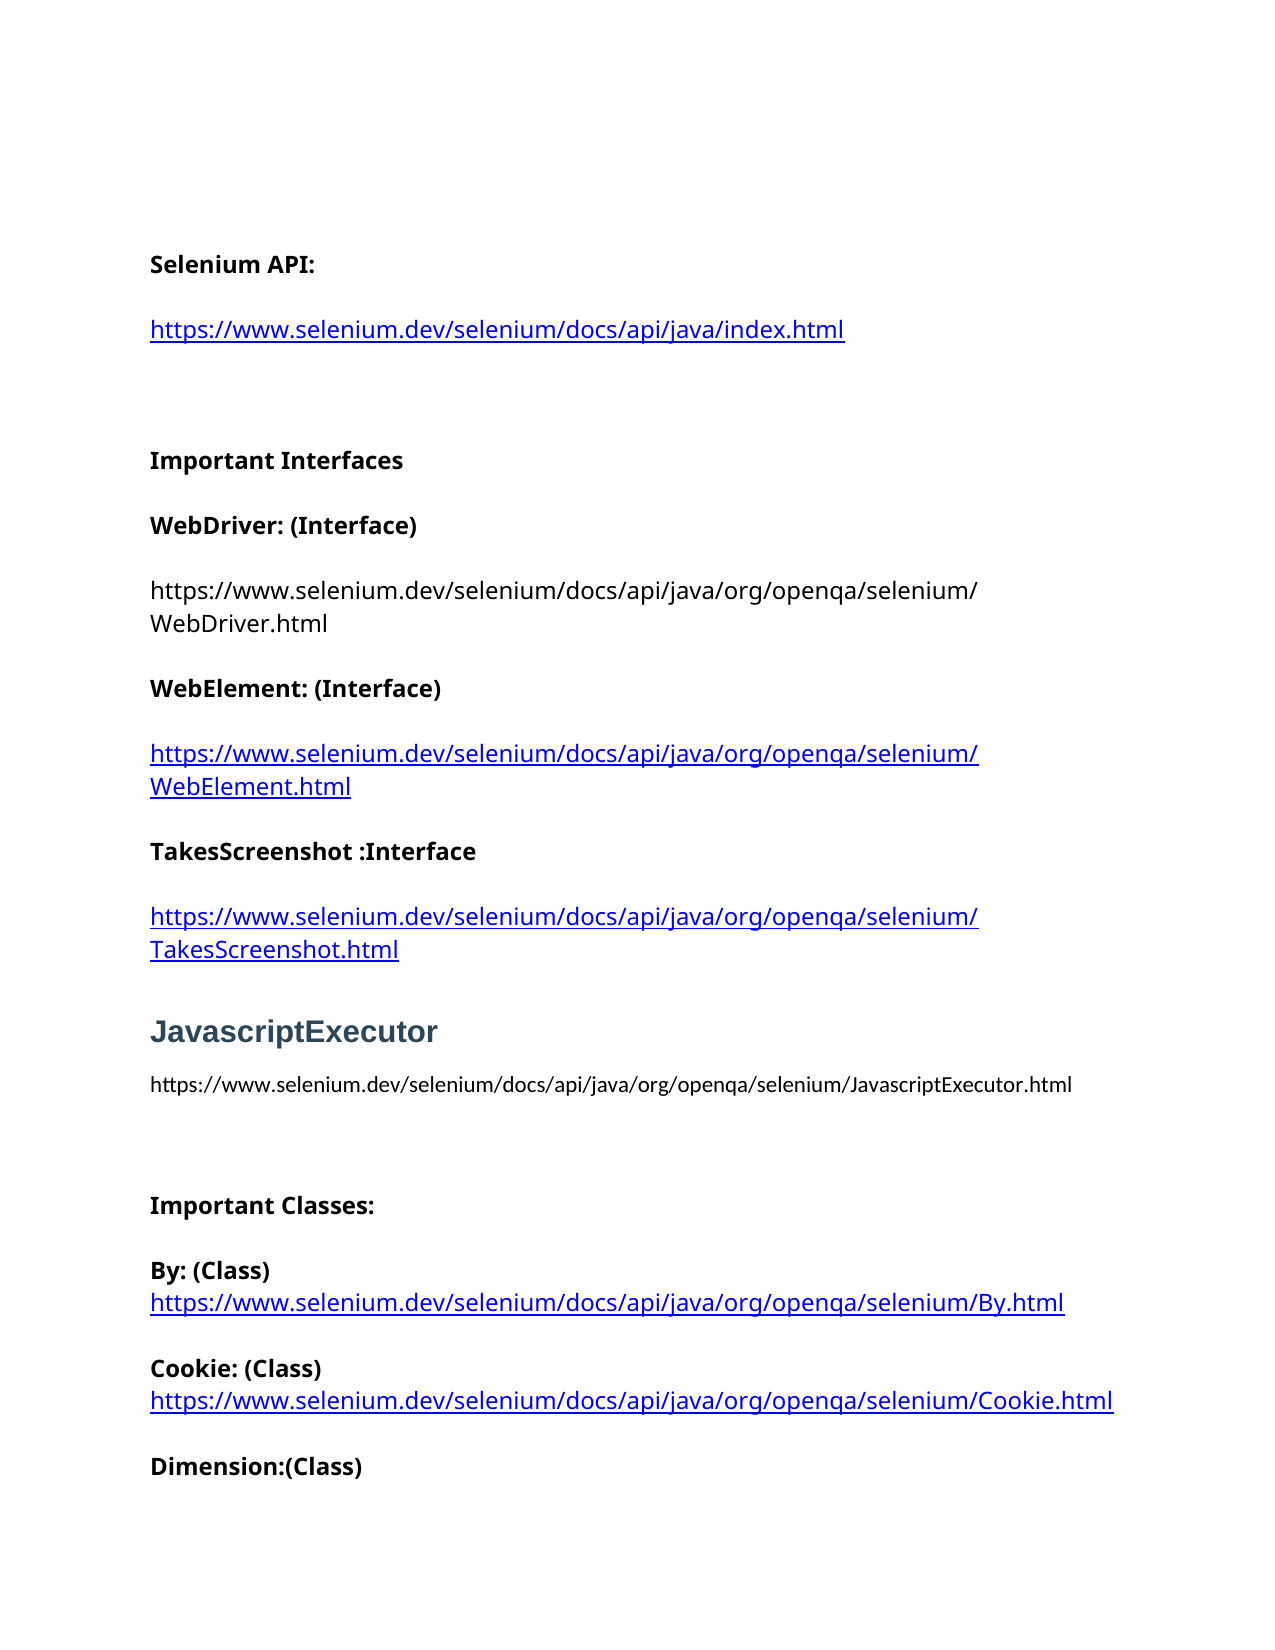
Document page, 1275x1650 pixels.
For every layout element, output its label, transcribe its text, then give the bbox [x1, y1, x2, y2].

text Selenium API: [150, 248, 1125, 280]
subtitle JavascriptExecutor [150, 1013, 1125, 1049]
text https://www.selenium.dev/selenium/docs/api/java/org/openqa/selenium/TakesScreenshot.html [150, 900, 1125, 965]
text WebDriver: (Interface) [150, 509, 1125, 541]
text Important Interfaces [150, 443, 1125, 476]
text https://www.selenium.dev/selenium/docs/api/java/org/openqa/selenium/JavascriptExecutor.html [150, 1070, 1125, 1098]
text TakesScreenshot :Interface [150, 835, 1125, 867]
text Important Classes: [150, 1188, 1125, 1221]
text https://www.selenium.dev/selenium/docs/api/java/org/openqa/selenium/Cookie.html [150, 1384, 1125, 1417]
text Cookie: (Class) [150, 1351, 1125, 1384]
text https://www.selenium.dev/selenium/docs/api/java/index.html [150, 313, 1125, 346]
text https://www.selenium.dev/selenium/docs/api/java/org/openqa/selenium/WebDriver.html [150, 574, 1125, 639]
text By: (Class) [150, 1254, 1125, 1286]
text https://www.selenium.dev/selenium/docs/api/java/org/openqa/selenium/By.html [150, 1286, 1125, 1319]
text WebElement: (Interface) [150, 672, 1125, 704]
text https://www.selenium.dev/selenium/docs/api/java/org/openqa/selenium/WebElement.html [150, 737, 1125, 802]
text Dimension:(Class) [150, 1449, 1125, 1482]
